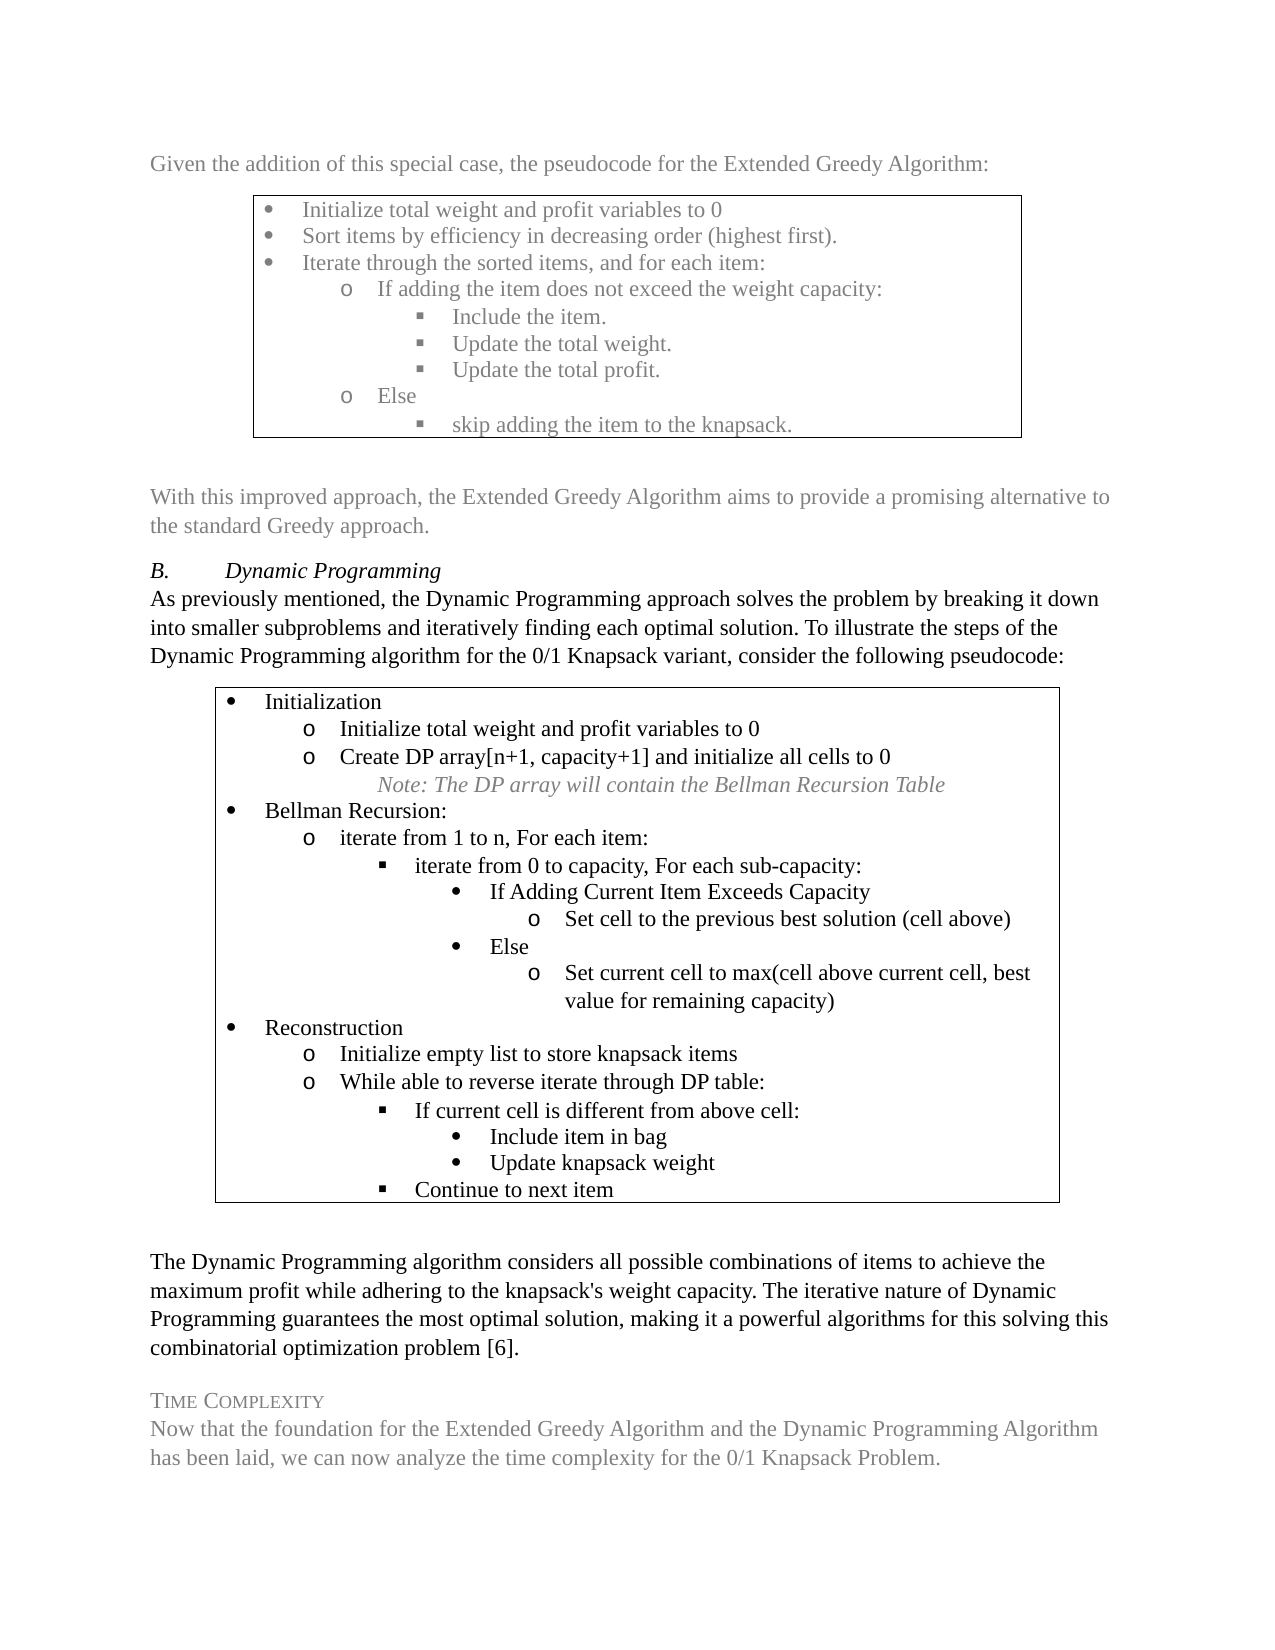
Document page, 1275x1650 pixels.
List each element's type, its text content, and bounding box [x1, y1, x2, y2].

table_header Initialize total weight and profit variables to 0 Sort items by efficiency in decreasing order (highest first). Iterate through the sorted items, and for each item: If adding the item does not exceed the weight capacity: Include the item. Update the total weight. Update the total profit. Else skip adding the item to the knapsack. [254, 196, 1021, 437]
text The Dynamic Programming algorithm considers all possible combinations of items to achieve the maximum profit while adhering to the knapsack's weight capacity. The iterative nature of Dynamic Programming guarantees the most optimal solution, making it a powerful algorithms for this solving this combinatorial optimization problem [6]. [150, 1248, 1125, 1360]
table_header Initialization Initialize total weight and profit variables to 0 Create DP array[n+1, capacity+1] and initialize all cells to 0 Note: The DP array will contain the Bellman Recursion Table Bellman Recursion: iterate from 1 to n, For each item: iterate from 0 to capacity, For each sub-capacity: If Adding Current Item Exceeds Capacity Set cell to the previous best solution (cell above) Else Set current cell to max(cell above current cell, best value for remaining capacity) Reconstruction Initialize empty list to store knapsack items While able to reverse iterate through DP table: If current cell is different from above cell: Include item in bag Update knapsack weight Continue to next item [216, 688, 1059, 1202]
subtitle Time Complexity [150, 1387, 1125, 1413]
text As previously mentioned, the Dynamic Programming approach solves the problem by breaking it down into smaller subproblems and iteratively finding each optimal solution. To illustrate the steps of the Dynamic Programming algorithm for the 0/1 Knapsack variant, consider the following pseudocode: [150, 585, 1125, 668]
subtitle Dynamic Programming [150, 557, 1125, 583]
text Now that the foundation for the Extended Greedy Algorithm and the Dynamic Programming Algorithm has been laid, we can now analyze the time complexity for the 0/1 Knapsack Problem. [150, 1415, 1125, 1470]
text Given the addition of this special case, the pseudocode for the Extended Greedy Algorithm: [150, 150, 1125, 176]
text With this improved approach, the Extended Greedy Algorithm aims to provide a promising alternative to the standard Greedy approach. [150, 483, 1125, 538]
